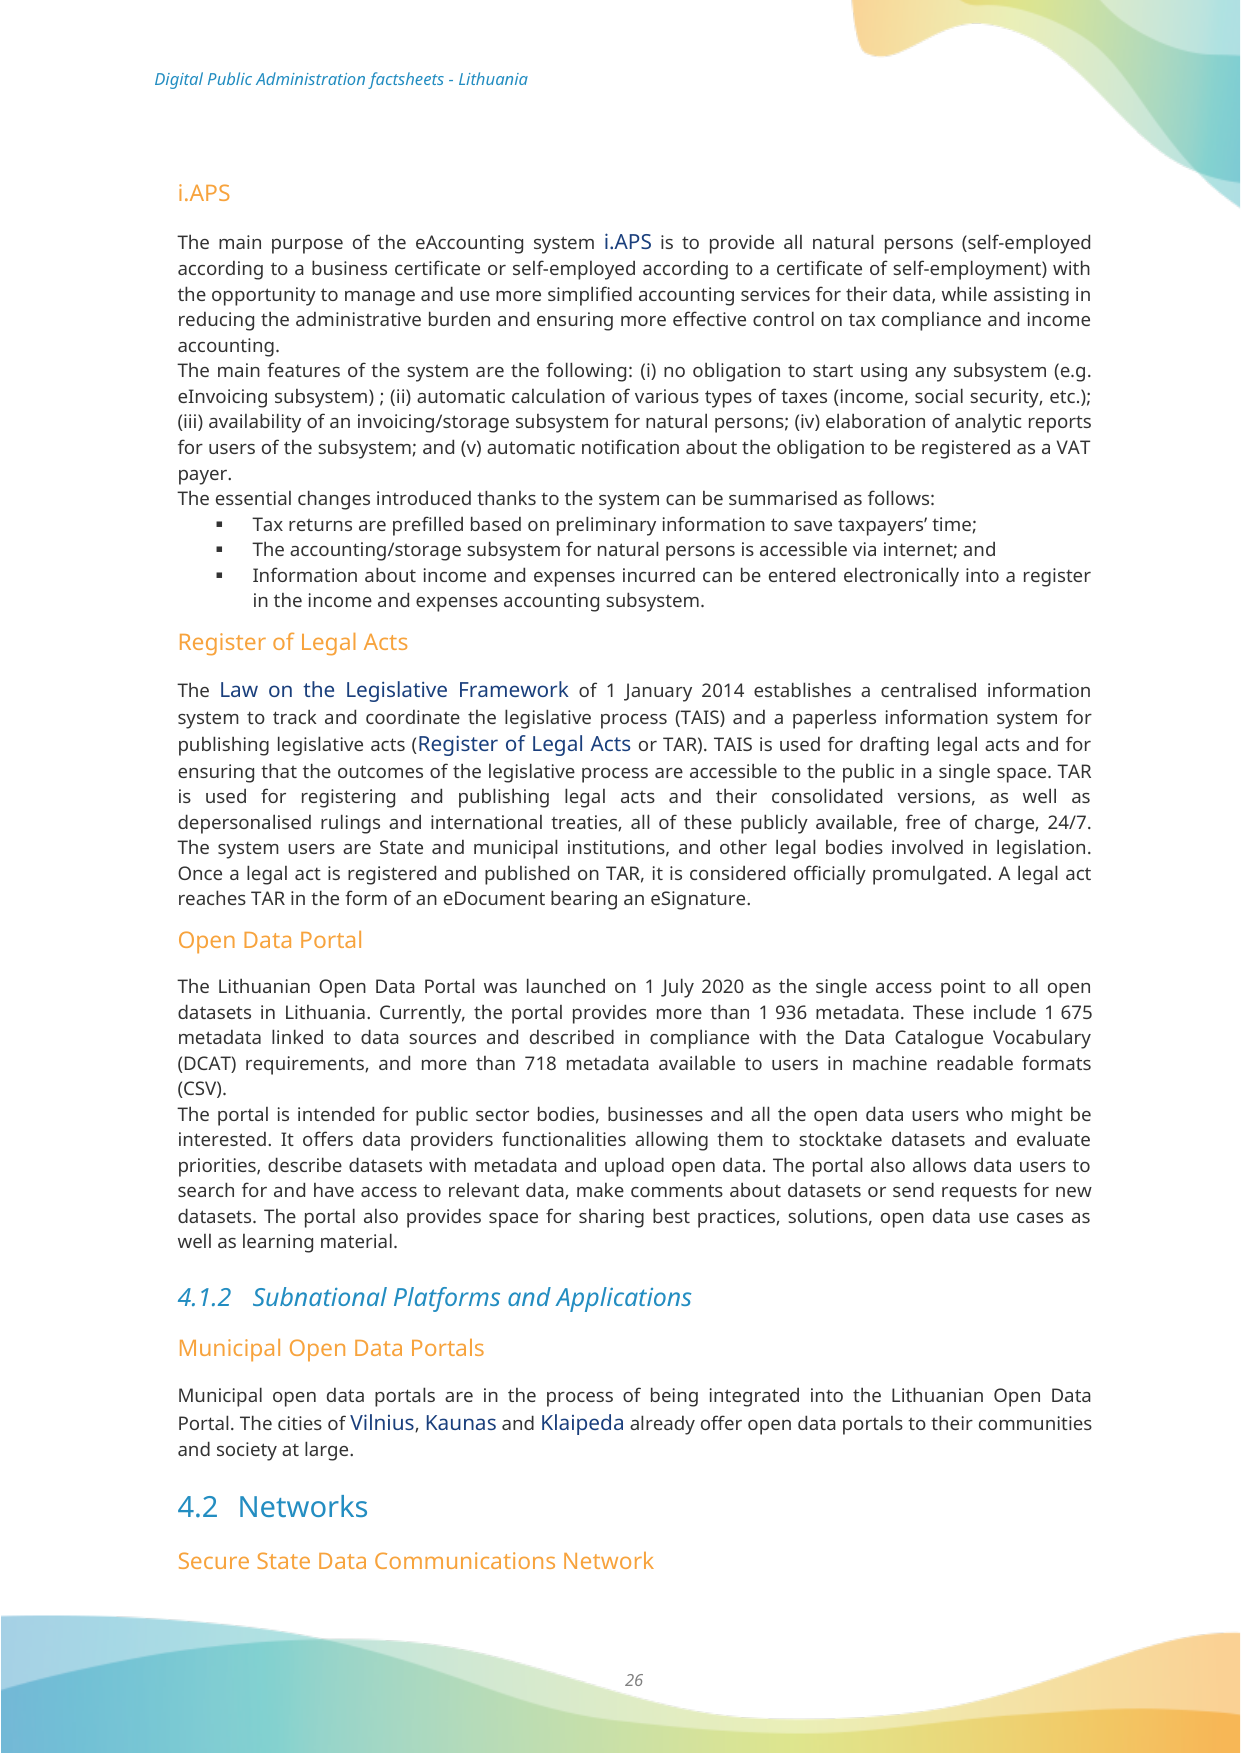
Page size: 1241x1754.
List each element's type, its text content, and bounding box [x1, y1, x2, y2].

text The essential changes introduced thanks to the system can be summarised as follows: [177, 485, 1092, 511]
text The portal is intended for public sector bodies, businesses and all the open data users who might be interested. It offers data providers functionalities allowing them to stocktake datasets and evaluate priorities, describe datasets with metadata and upload open data. The portal also allows data users to search for and have access to relevant data, make comments about datasets or send requests for new datasets. The portal also provides space for sharing best practices, solutions, open data use cases as well as learning material. [177, 1101, 1092, 1254]
subtitle i.APS [177, 177, 1092, 208]
picture [1, 1612, 1241, 1753]
subtitle Subnational Platforms and Applications [177, 1279, 1092, 1313]
list Tax returns are prefilled based on preliminary information to save taxpayers’ time; [215, 511, 1092, 536]
subtitle Secure State Data Communications Network [177, 1545, 1092, 1576]
subtitle Networks [177, 1487, 1092, 1526]
picture [327, 0, 1241, 213]
text The main purpose of the eAccounting system i.APS is to provide all natural persons (self-employed according to a business certificate or self-employed according to a certificate of self-employment) with the opportunity to manage and use more simplified accounting services for their data, while assisting in reducing the administrative burden and ensuring more effective control on tax compliance and income accounting. [177, 227, 1092, 358]
text Municipal open data portals are in the process of being integrated into the Lithuanian Open Data Portal. The cities of Vilnius, Kaunas and Klaipeda already offer open data portals to their communities and society at large. [177, 1382, 1092, 1462]
subtitle Municipal Open Data Portals [177, 1332, 1092, 1363]
list Information about income and expenses incurred can be entered electronically into a register in the income and expenses accounting subsystem. [215, 562, 1092, 613]
subtitle Open Data Portal [177, 923, 1092, 955]
subtitle Register of Legal Acts [177, 626, 1092, 657]
text The Law on the Legislative Framework of 1 January 2014 establishes a centralised information system to track and coordinate the legislative process (TAIS) and a paperless information system for publishing legislative acts (Register of Legal Acts or TAR). TAIS is used for drafting legal acts and for ensuring that the outcomes of the legislative process are accessible to the public in a single space. TAR is used for registering and publishing legal acts and their consolidated versions, as well as depersonalised rulings and international treaties, all of these publicly available, free of charge, 24/7. The system users are State and municipal institutions, and other legal bodies involved in legislation. Once a legal act is registered and published on TAR, it is considered officially promulgated. A legal act reaches TAR in the form of an eDocument bearing an eSignature. [177, 676, 1092, 911]
text The Lithuanian Open Data Portal was launched on 1 July 2020 as the single access point to all open datasets in Lithuania. Currently, the portal provides more than 1 936 metadata. These include 1 675 metadata linked to data sources and described in compliance with the Data Catalogue Vocabulary (DCAT) requirements, and more than 718 metadata available to users in machine readable formats (CSV). [177, 973, 1092, 1101]
text The main features of the system are the following: (i) no obligation to start using any subsystem (e.g. eInvoicing subsystem) ; (ii) automatic calculation of various types of taxes (income, social security, etc.); (iii) availability of an invoicing/storage subsystem for natural persons; (iv) elaboration of analytic reports for users of the subsystem; and (v) automatic notification about the obligation to be registered as a VAT payer. [177, 358, 1092, 485]
list The accounting/storage subsystem for natural persons is accessible via internet; and [215, 536, 1092, 562]
